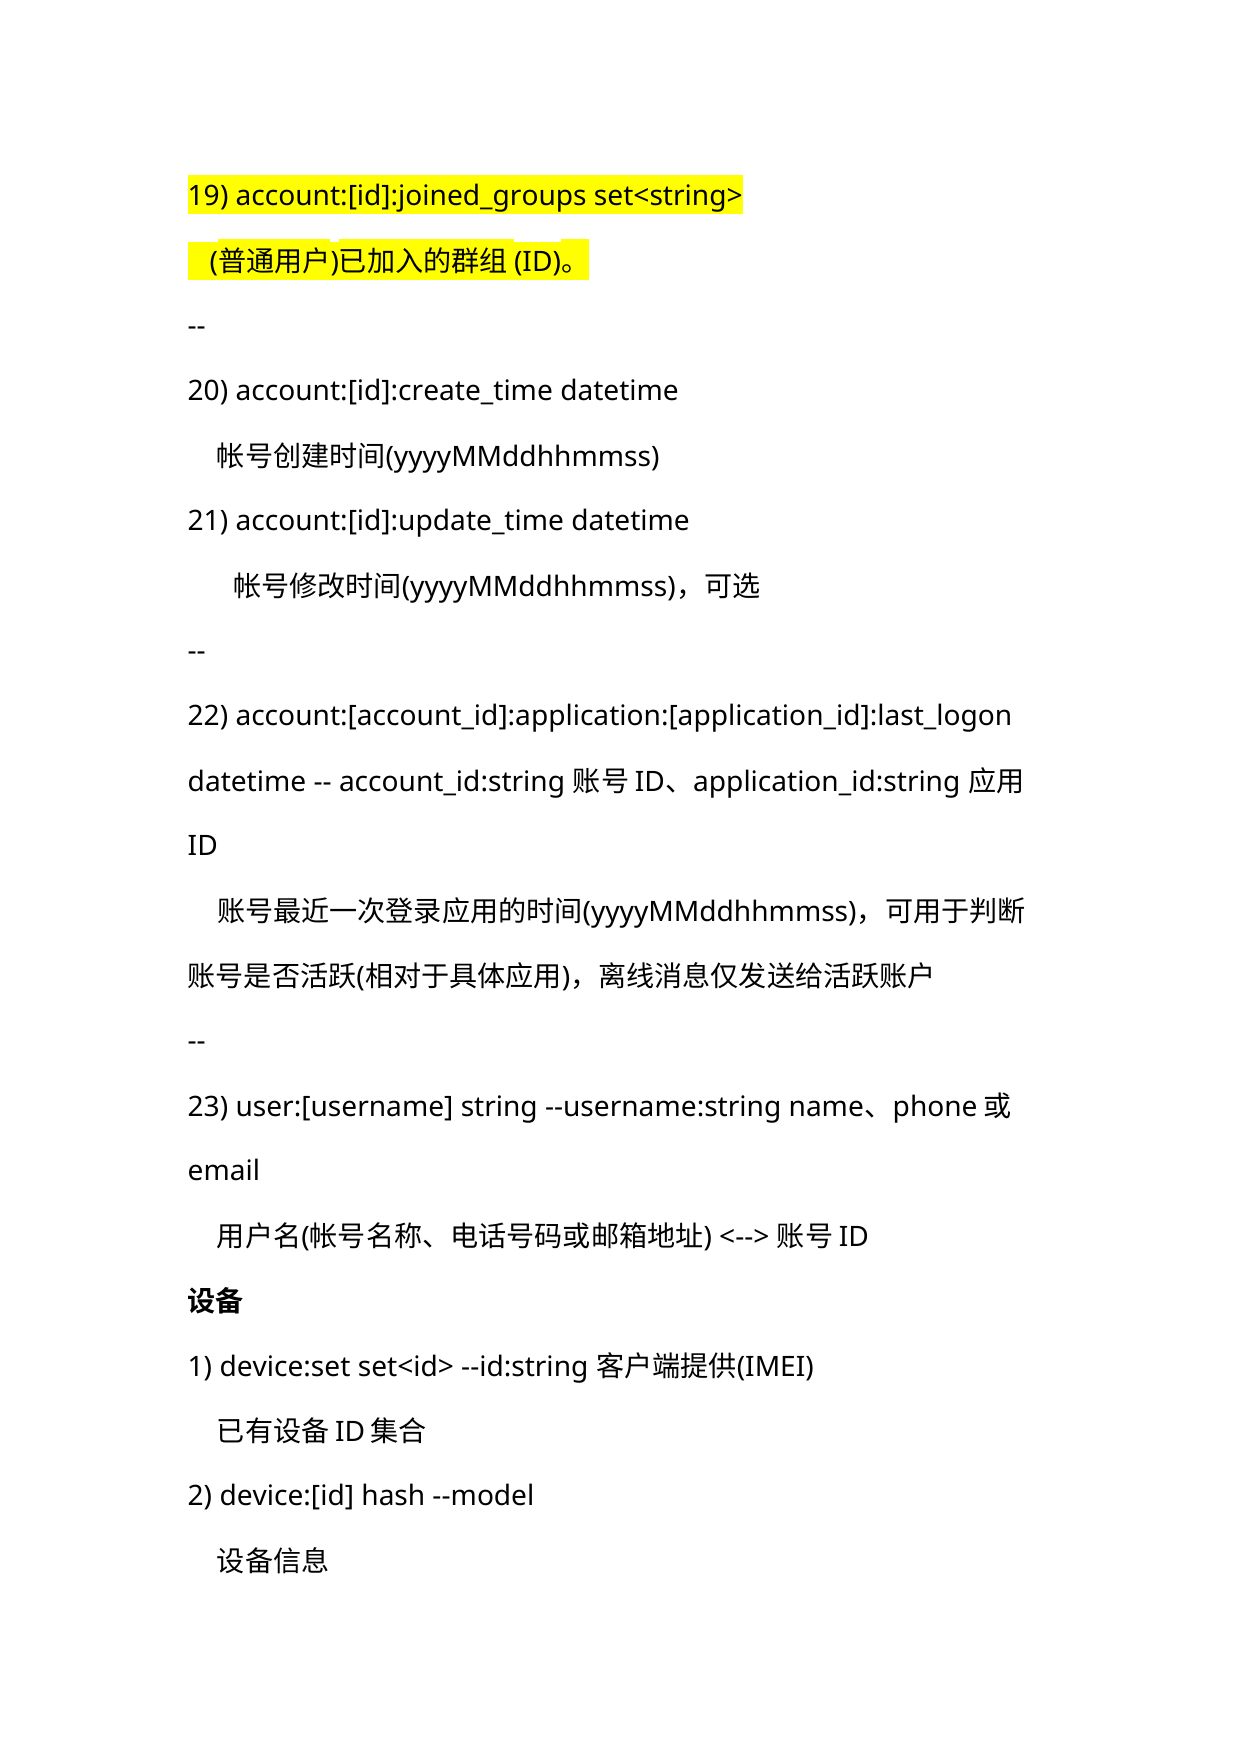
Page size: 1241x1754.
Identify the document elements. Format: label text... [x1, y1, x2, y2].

text 22) account:[account_id]:application:[application_id]:last_logon datetime -- account_id:string 账号ID、application_id:string 应用ID [187, 682, 1053, 877]
text 1) device:set set<id> --id:string 客户端提供(IMEI) [187, 1332, 1053, 1397]
text 已有设备ID集合 [187, 1397, 1053, 1462]
text 设备 [187, 1267, 1053, 1332]
text (普通用户)已加入的群组 (ID)。 [187, 227, 1053, 292]
text 19) account:[id]:joined_groups set<string> [187, 162, 1053, 227]
text 用户名(帐号名称、电话号码或邮箱地址) <--> 账号ID [187, 1202, 1053, 1267]
text -- [187, 617, 1053, 682]
text -- [187, 1007, 1053, 1072]
text 21) account:[id]:update_time datetime [187, 487, 1053, 552]
text 20) account:[id]:create_time datetime [187, 357, 1053, 422]
text 23) user:[username] string --username:string name、phone或email [187, 1072, 1053, 1202]
text 账号最近一次登录应用的时间(yyyyMMddhhmmss)，可用于判断账号是否活跃(相对于具体应用)，离线消息仅发送给活跃账户 [187, 877, 1053, 1007]
text 设备信息 [187, 1527, 1053, 1592]
text 2) device:[id] hash --model [187, 1462, 1053, 1527]
text 帐号修改时间(yyyyMMddhhmmss)，可选 [187, 552, 1053, 617]
text 帐号创建时间(yyyyMMddhhmmss) [187, 422, 1053, 487]
text -- [187, 292, 1053, 357]
